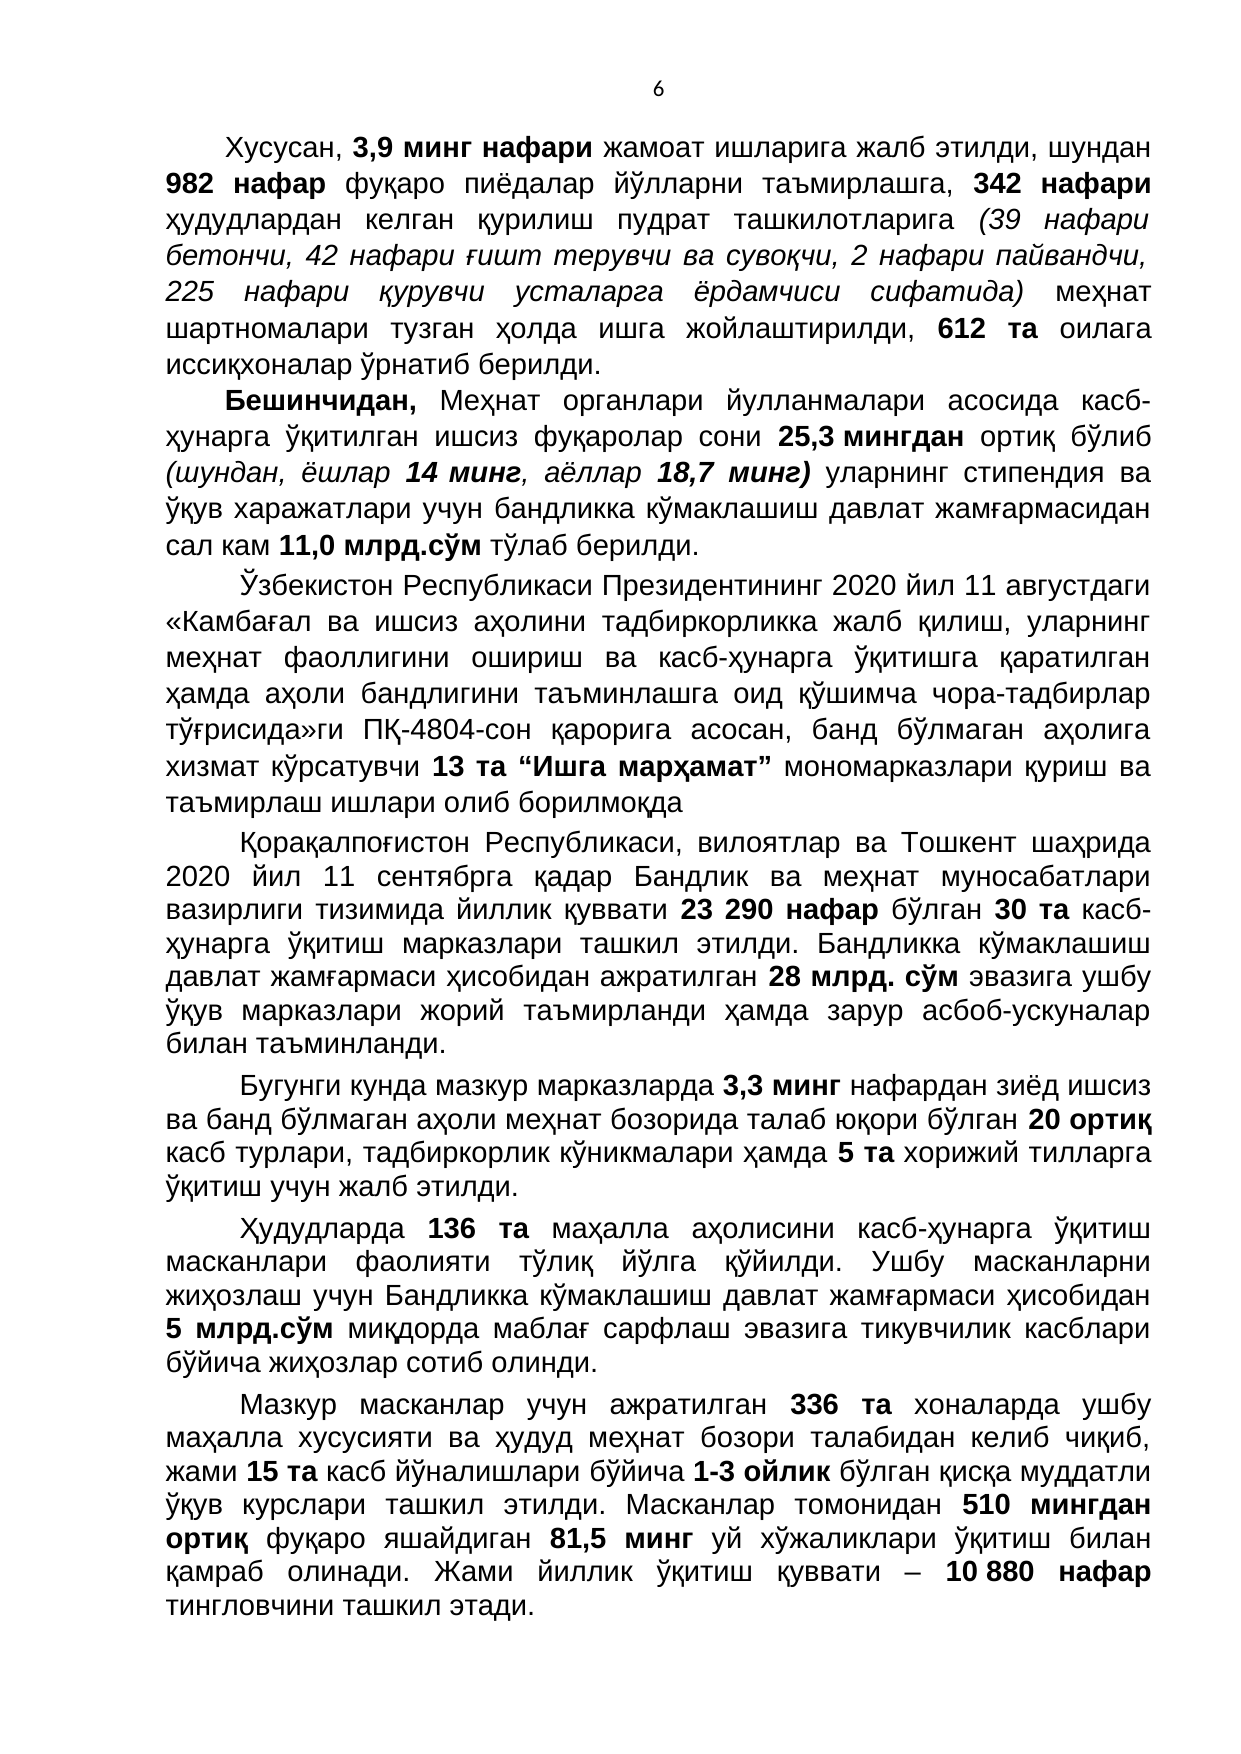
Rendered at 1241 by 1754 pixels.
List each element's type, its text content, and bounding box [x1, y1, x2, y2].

text Бугунги кунда мазкур марказларда 3,3 минг нафардан зиёд ишсиз ва банд бўлмаган аҳоли меҳнат бозорида талаб юқори бўлган 20 ортиқ касб турлари, тадбиркорлик кўникмалари ҳамда 5 та хорижий тилларга ўқитиш учун жалб этилди. [165, 1068, 1152, 1202]
text Бешинчидан, Меҳнат органлари йулланмалари асосида касб-ҳунарга ўқитилган ишсиз фуқаролар сони 25,3 мингдан ортиқ бўлиб (шундан, ёшлар 14 минг, аёллар 18,7 минг) уларнинг стипендия ва ўқув харажатлари учун бандликка кўмаклашиш давлат жамғармасидан сал кам 11,0 млрд.сўм тўлаб берилди. [165, 383, 1152, 561]
text Ҳудудларда 136 та маҳалла аҳолисини касб-ҳунарга ўқитиш масканлари фаолияти тўлиқ йўлга қўйилди. Ушбу масканларни жиҳозлаш учун Бандликка кўмаклашиш давлат жамғармаси ҳисобидан 5 млрд.сўм миқдорда маблағ сарфлаш эвазига тикувчилик касблари бўйича жиҳозлар сотиб олинди. [165, 1211, 1152, 1378]
text Ўзбекистон Республикаси Президентининг 2020 йил 11 августдаги «Камбағал ва ишсиз аҳолини тадбиркорликка жалб қилиш, уларнинг меҳнат фаоллигини ошириш ва касб-ҳунарга ўқитишга қаратилган ҳамда аҳоли бандлигини таъминлашга оид қўшимча чора-тадбирлар тўғрисида»ги ПҚ-4804-сон қарорига асосан, банд бўлмаган аҳолига хизмат кўрсатувчи 13 та “Ишга марҳамат” мономарказлари қуриш ва таъмирлаш ишлари олиб борилмоқда [165, 568, 1152, 818]
text Мазкур масканлар учун ажратилган 336 та хоналарда ушбу маҳалла хусусияти ва ҳудуд меҳнат бозори талабидан келиб чиқиб, жами 15 та касб йўналишлари бўйича 1-3 ойлик бўлган қисқа муддатли ўқув курслари ташкил этилди. Масканлар томонидан 510 мингдан ортиқ фуқаро яшайдиган 81,5 минг уй хўжаликлари ўқитиш билан қамраб олинади. Жами йиллик ўқитиш қуввати – 10 880 нафар тингловчини ташкил этади. [165, 1387, 1152, 1621]
text Хусусан, 3,9 минг нафари жамоат ишларига жалб этилди, шундан 982 нафар фуқаро пиёдалар йўлларни таъмирлашга, 342 нафари ҳудудлардан келган қурилиш пудрат ташкилотларига (39 нафари бетончи, 42 нафари ғишт терувчи ва сувоқчи, 2 нафари пайвандчи, 225 нафари қурувчи усталарга ёрдамчиси сифатида) меҳнат шартномалари тузган ҳолда ишга жойлаштирилди, 612 та оилага иссиқхоналар ўрнатиб берилди. [165, 130, 1152, 380]
text Қорақалпоғистон Республикаси, вилоятлар ва Тошкент шаҳрида 2020 йил 11 сентябрга қадар Бандлик ва меҳнат муносабатлари вазирлиги тизимида йиллик қуввати 23 290 нафар бўлган 30 та касб-ҳунарга ўқитиш марказлари ташкил этилди. Бандликка кўмаклашиш давлат жамғармаси ҳисобидан ажратилган 28 млрд. сўм эвазига ушбу ўқув марказлари жорий таъмирланди ҳамда зарур асбоб-ускуналар билан таъминланди. [165, 825, 1152, 1060]
